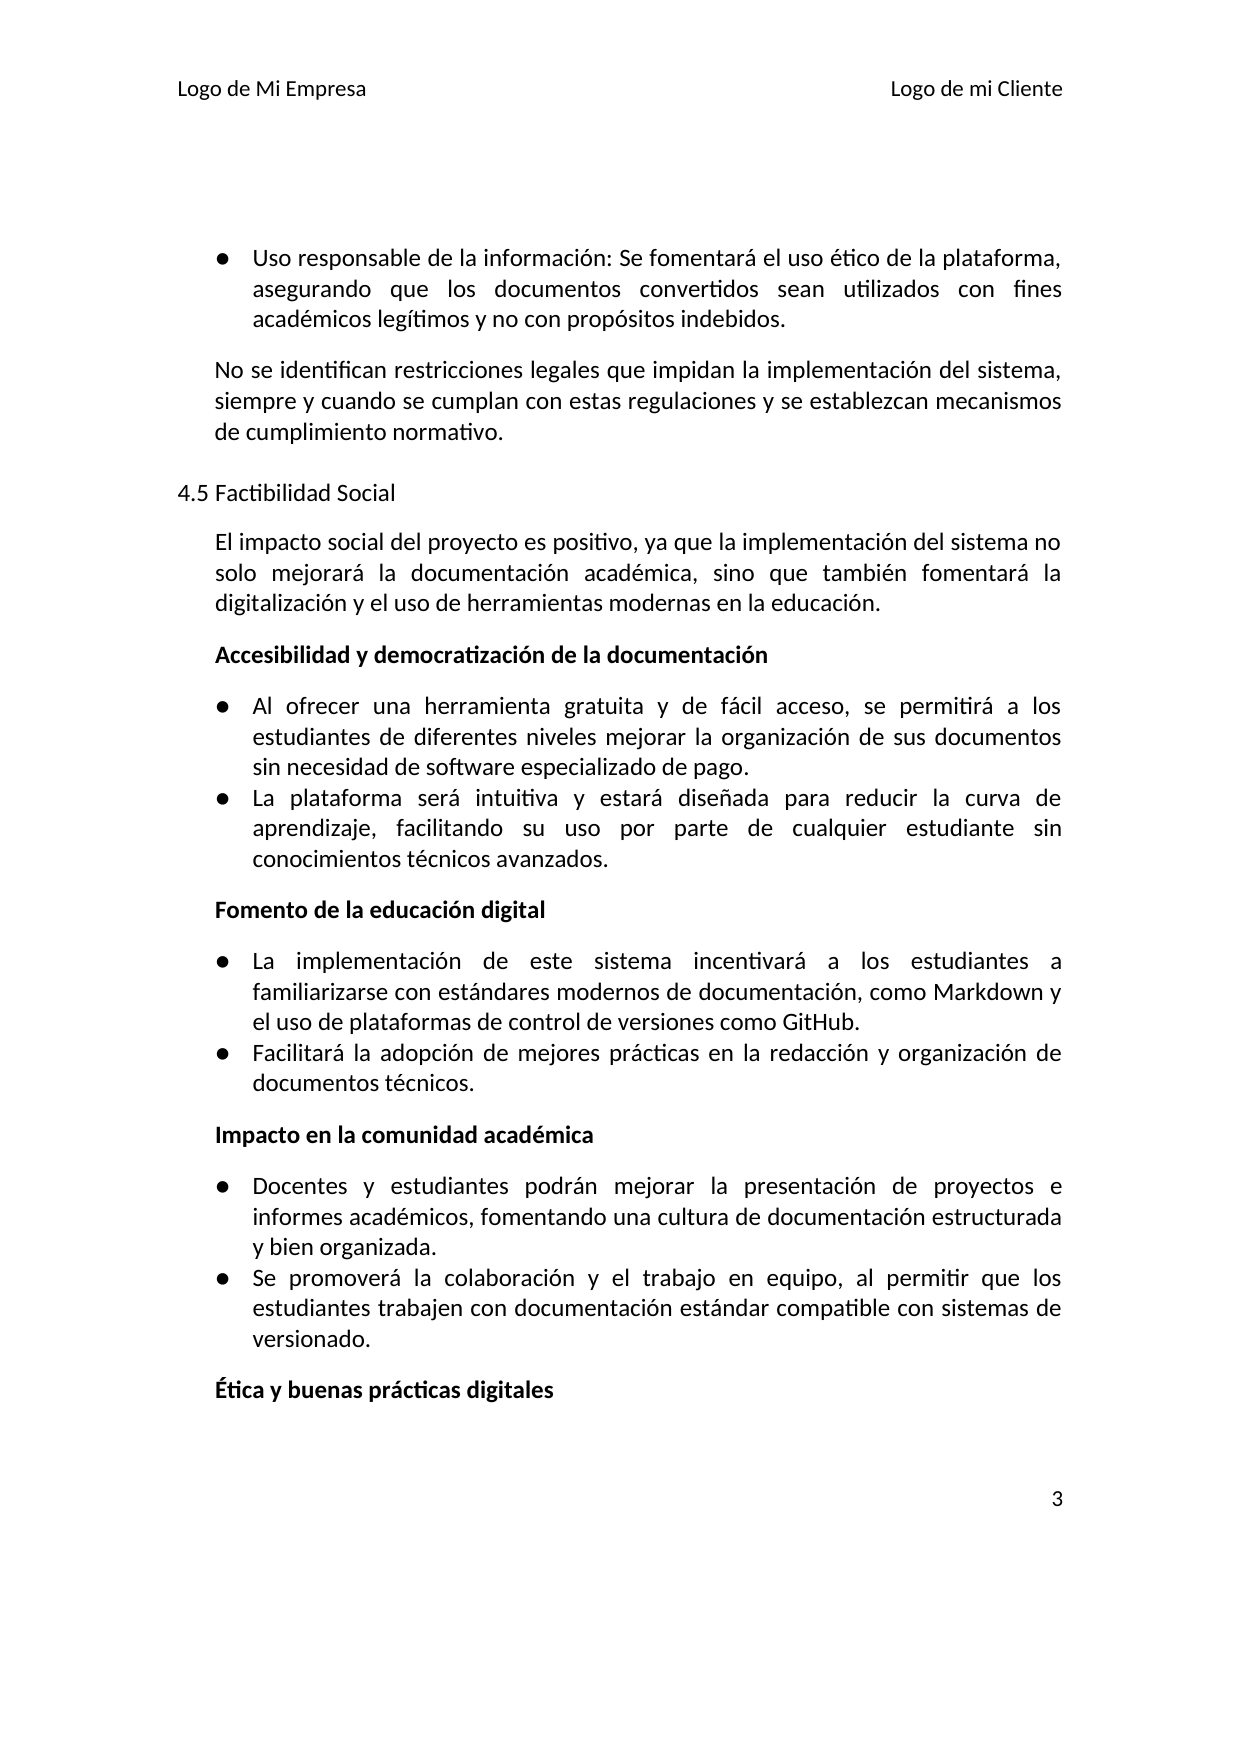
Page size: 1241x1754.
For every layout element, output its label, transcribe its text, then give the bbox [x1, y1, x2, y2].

list Docentes y estudiantes podrán mejorar la presentación de proyectos e informes académicos, fomentando una cultura de documentación estructurada y bien organizada. [215, 1170, 1063, 1262]
list Factibilidad Social [177, 477, 1063, 507]
text Accesibilidad y democratización de la documentación [215, 639, 1063, 669]
list La plataforma será intuitiva y estará diseñada para reducir la curva de aprendizaje, facilitando su uso por parte de cualquier estudiante sin conocimientos técnicos avanzados. [215, 782, 1063, 873]
list Al ofrecer una herramienta gratuita y de fácil acceso, se permitirá a los estudiantes de diferentes niveles mejorar la organización de sus documentos sin necesidad de software especializado de pago. [215, 690, 1063, 782]
list Se promoverá la colaboración y el trabajo en equipo, al permitir que los estudiantes trabajen con documentación estándar compatible con sistemas de versionado. [215, 1262, 1063, 1353]
list La implementación de este sistema incentivará a los estudiantes a familiarizarse con estándares modernos de documentación, como Markdown y el uso de plataformas de control de versiones como GitHub. [215, 945, 1063, 1037]
text Fomento de la educación digital [215, 894, 1063, 924]
text Ética y buenas prácticas digitales [215, 1374, 1063, 1405]
list Facilitará la adopción de mejores prácticas en la redacción y organización de documentos técnicos. [215, 1037, 1063, 1098]
text Impacto en la comunidad académica [215, 1119, 1063, 1149]
